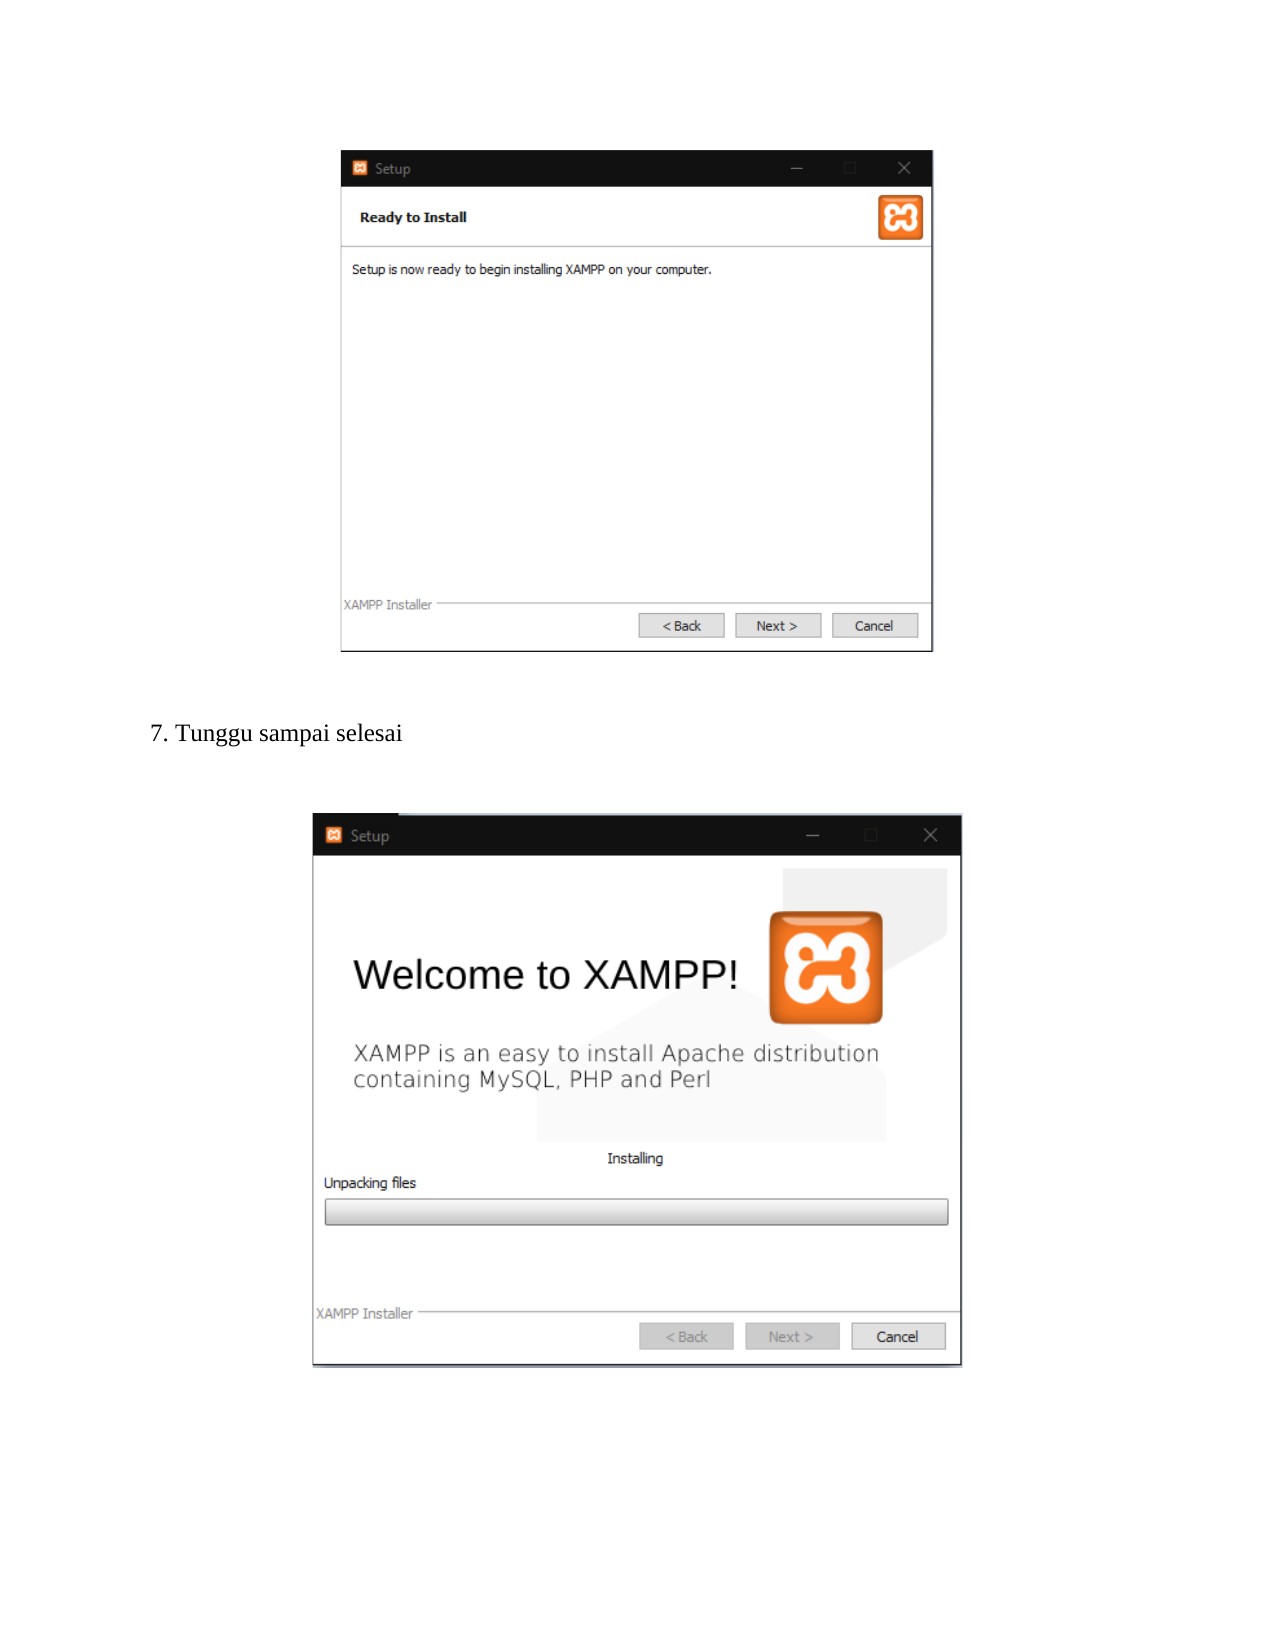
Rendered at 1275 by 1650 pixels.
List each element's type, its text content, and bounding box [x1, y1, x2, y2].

picture [340, 150, 935, 652]
text 7. Tunggu sampai selesai [150, 718, 1125, 747]
picture [312, 813, 963, 1368]
